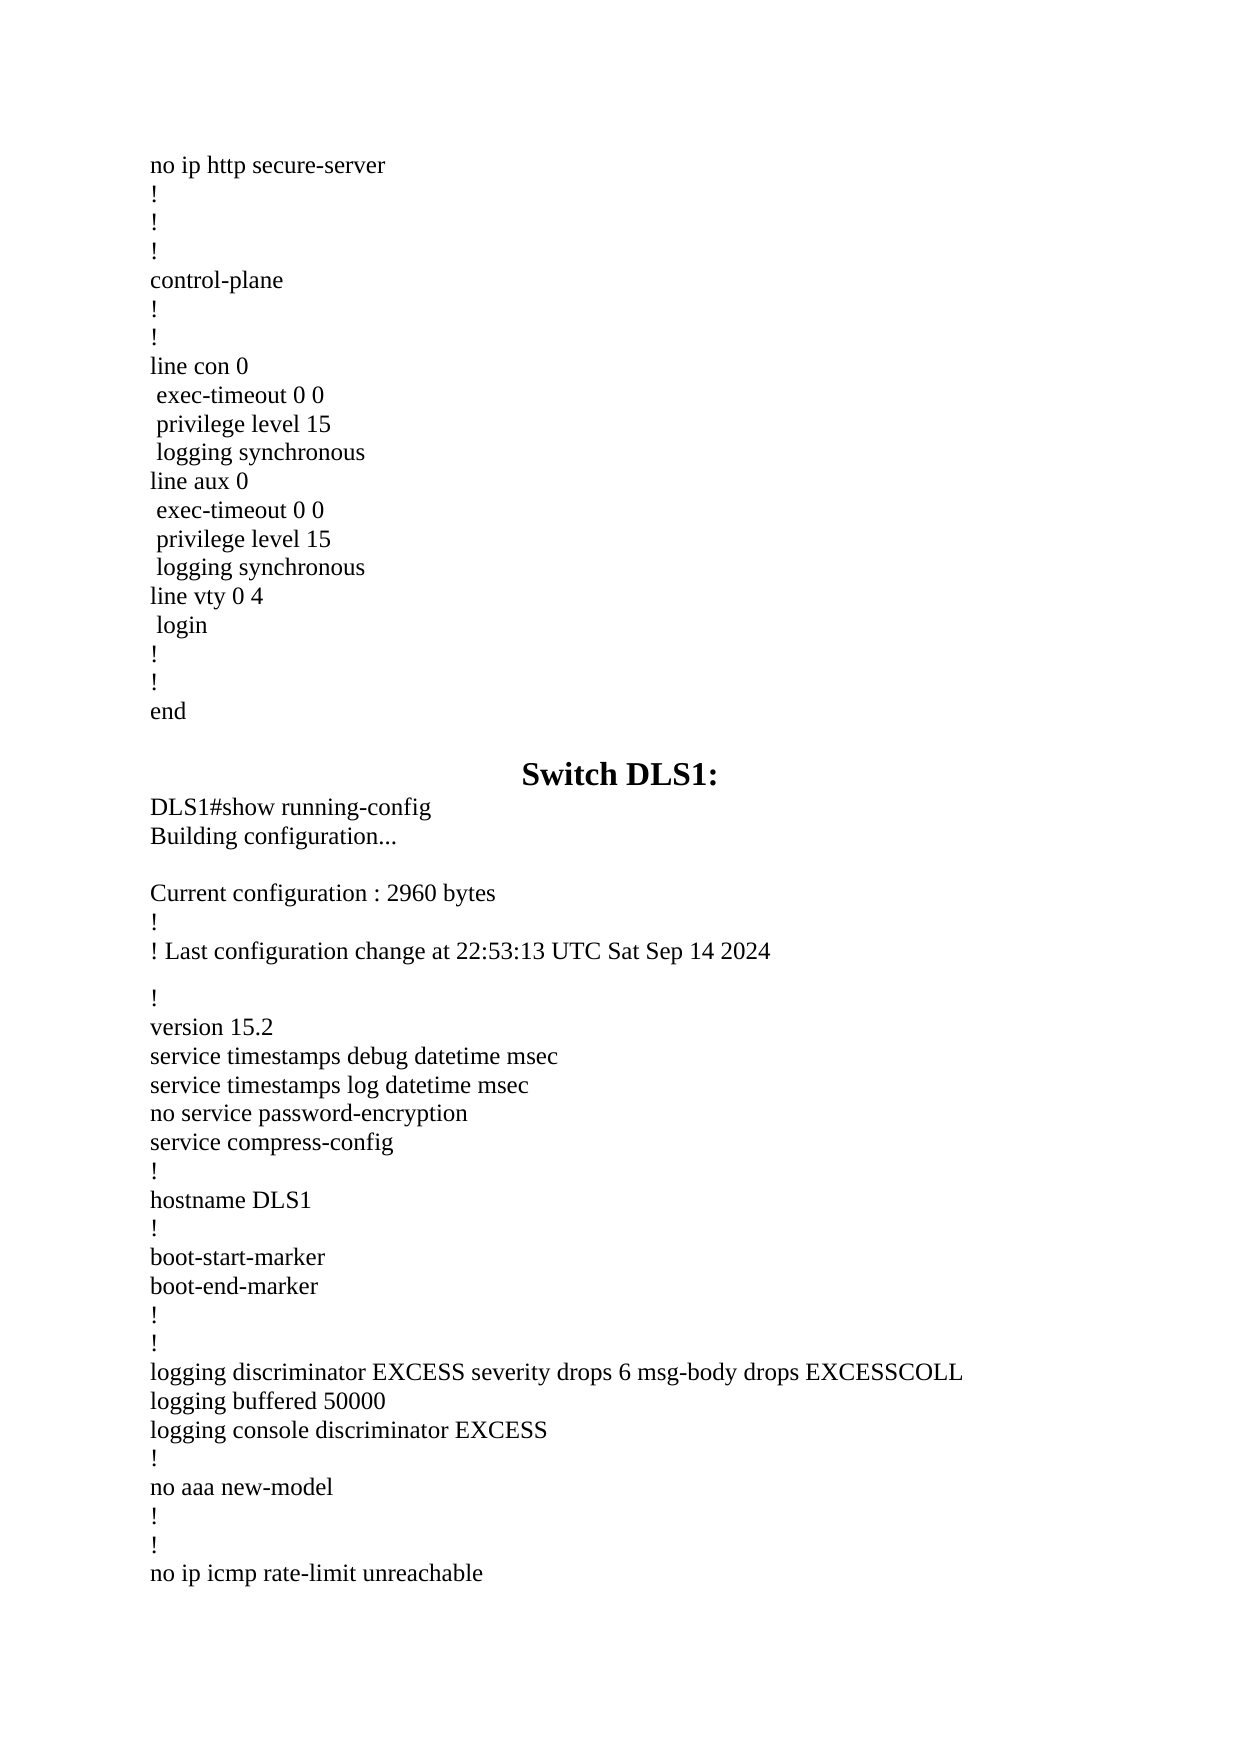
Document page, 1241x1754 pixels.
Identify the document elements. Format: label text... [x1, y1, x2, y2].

text boot-start-marker [150, 1242, 1090, 1271]
text exec-timeout 0 0 [150, 495, 1090, 524]
text ! [150, 907, 1090, 936]
text logging buffered 50000 [150, 1386, 1090, 1415]
text service timestamps log datetime msec [150, 1070, 1090, 1098]
text no service password-encryption [150, 1098, 1090, 1127]
text privilege level 15 [150, 409, 1090, 437]
text boot-end-marker [150, 1271, 1090, 1300]
text ! [150, 983, 1090, 1012]
text ! [150, 236, 1090, 265]
text ! Last configuration change at 22:53:13 UTC Sat Sep 14 2024 [150, 936, 1090, 964]
text hostname DLS1 [150, 1185, 1090, 1213]
text service timestamps debug datetime msec [150, 1041, 1090, 1070]
text login [150, 610, 1090, 639]
text end [150, 696, 1090, 725]
text logging discriminator EXCESS severity drops 6 msg-body drops EXCESSCOLL [150, 1357, 1090, 1386]
text exec-timeout 0 0 [150, 380, 1090, 409]
text ! [150, 1443, 1090, 1472]
text no ip http secure-server [150, 150, 1090, 179]
text ! [150, 639, 1090, 667]
text ! [150, 207, 1090, 236]
text service compress-config [150, 1127, 1090, 1156]
text Current configuration : 2960 bytes [150, 878, 1090, 907]
text Building configuration... [150, 821, 1090, 849]
text version 15.2 [150, 1012, 1090, 1041]
text line vty 0 4 [150, 581, 1090, 610]
text ! [150, 1300, 1090, 1328]
text privilege level 15 [150, 524, 1090, 552]
text ! [150, 1501, 1090, 1530]
text ! [150, 1213, 1090, 1242]
text logging synchronous [150, 552, 1090, 581]
text ! [150, 322, 1090, 351]
text no aaa new-model [150, 1472, 1090, 1501]
text logging console discriminator EXCESS [150, 1415, 1090, 1443]
text line con 0 [150, 351, 1090, 380]
text ! [150, 1156, 1090, 1185]
text no ip icmp rate-limit unreachable [150, 1558, 1090, 1587]
text ! [150, 294, 1090, 322]
text control-plane [150, 265, 1090, 294]
text ! [150, 1530, 1090, 1558]
text ! [150, 667, 1090, 696]
text ! [150, 1328, 1090, 1357]
text logging synchronous [150, 437, 1090, 466]
text DLS1#show running-config [150, 792, 1090, 821]
text Switch DLS1: [150, 754, 1090, 792]
text ! [150, 179, 1090, 207]
text line aux 0 [150, 466, 1090, 495]
